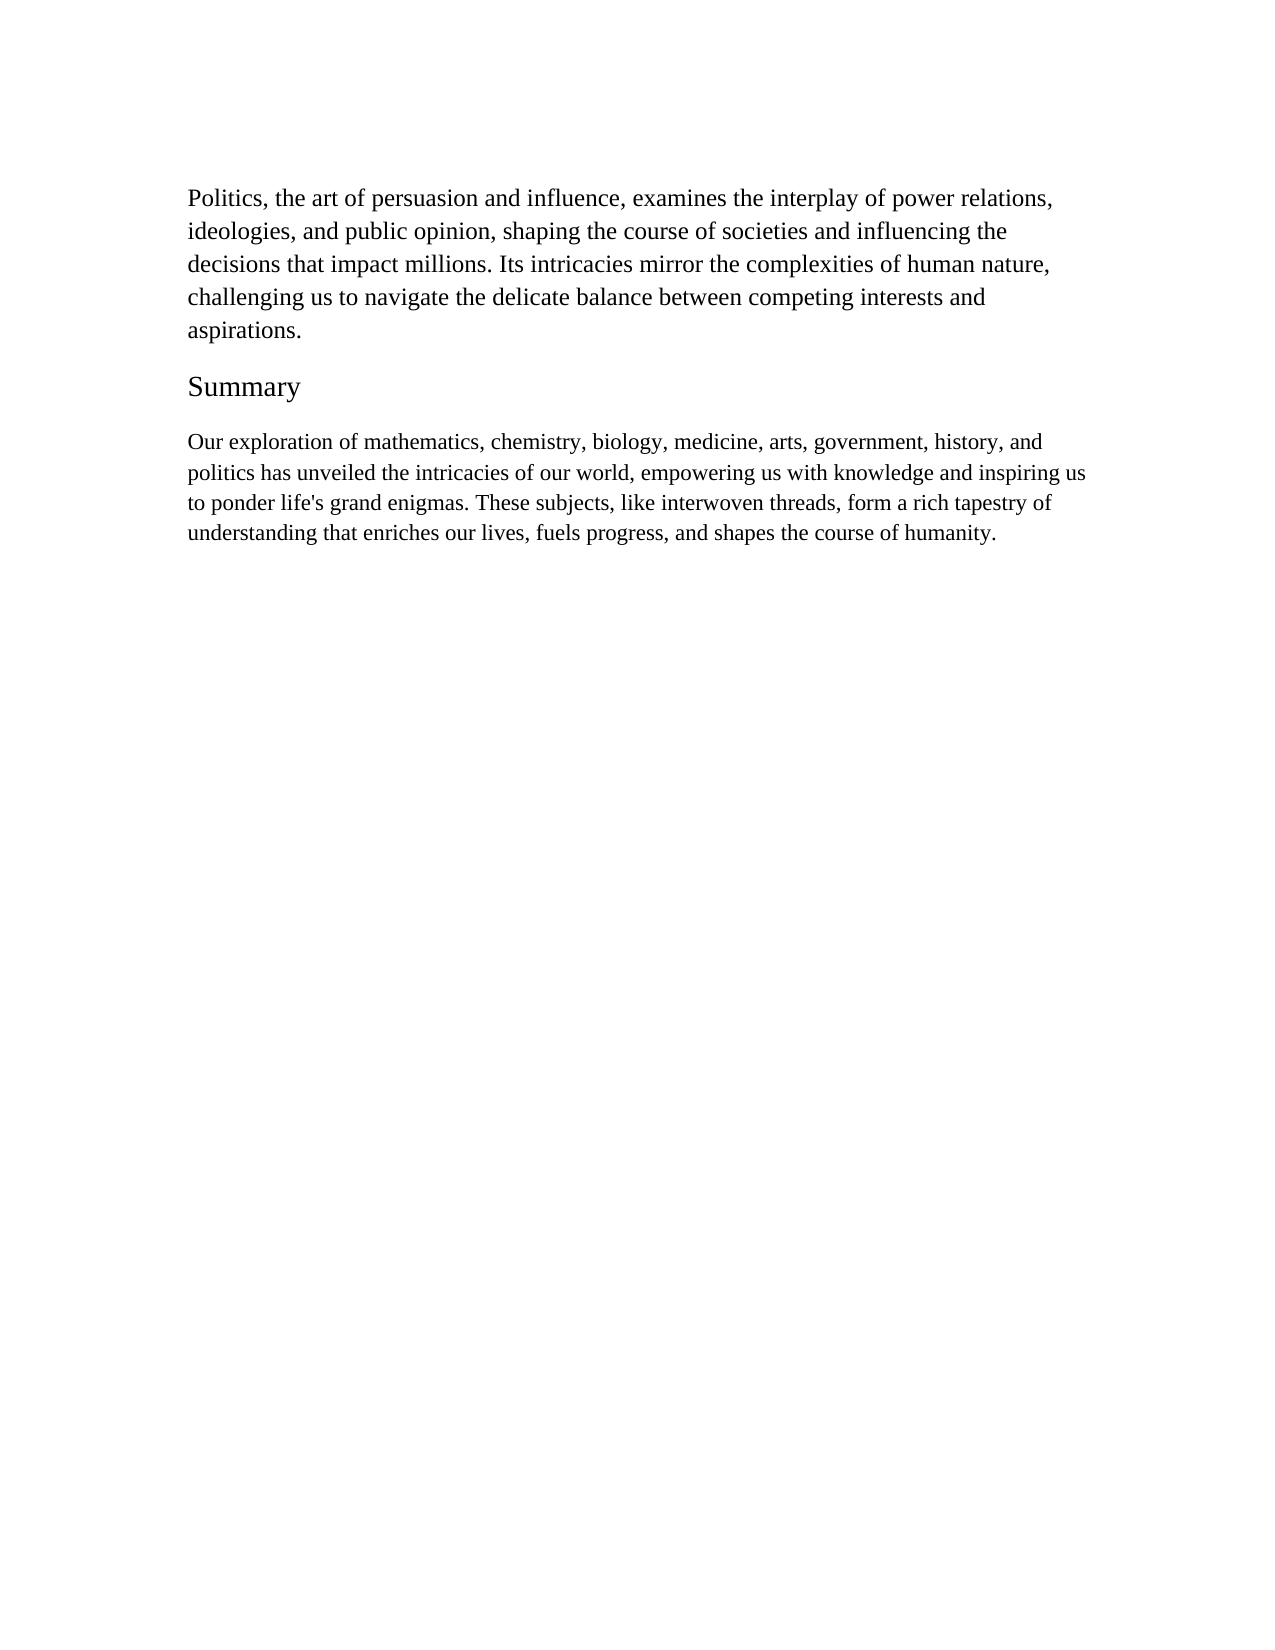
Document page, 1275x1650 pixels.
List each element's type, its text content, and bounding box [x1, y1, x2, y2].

text Summary [187, 369, 1087, 402]
text Our exploration of mathematics, chemistry, biology, medicine, arts, government, history, and politics has unveiled the intricacies of our world, empowering us with knowledge and inspiring us to ponder life's grand enigmas. These subjects, like interwoven threads, form a rich tapestry of understanding that enriches our lives, fuels progress, and shapes the course of humanity. [187, 428, 1087, 545]
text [187, 150, 1087, 344]
